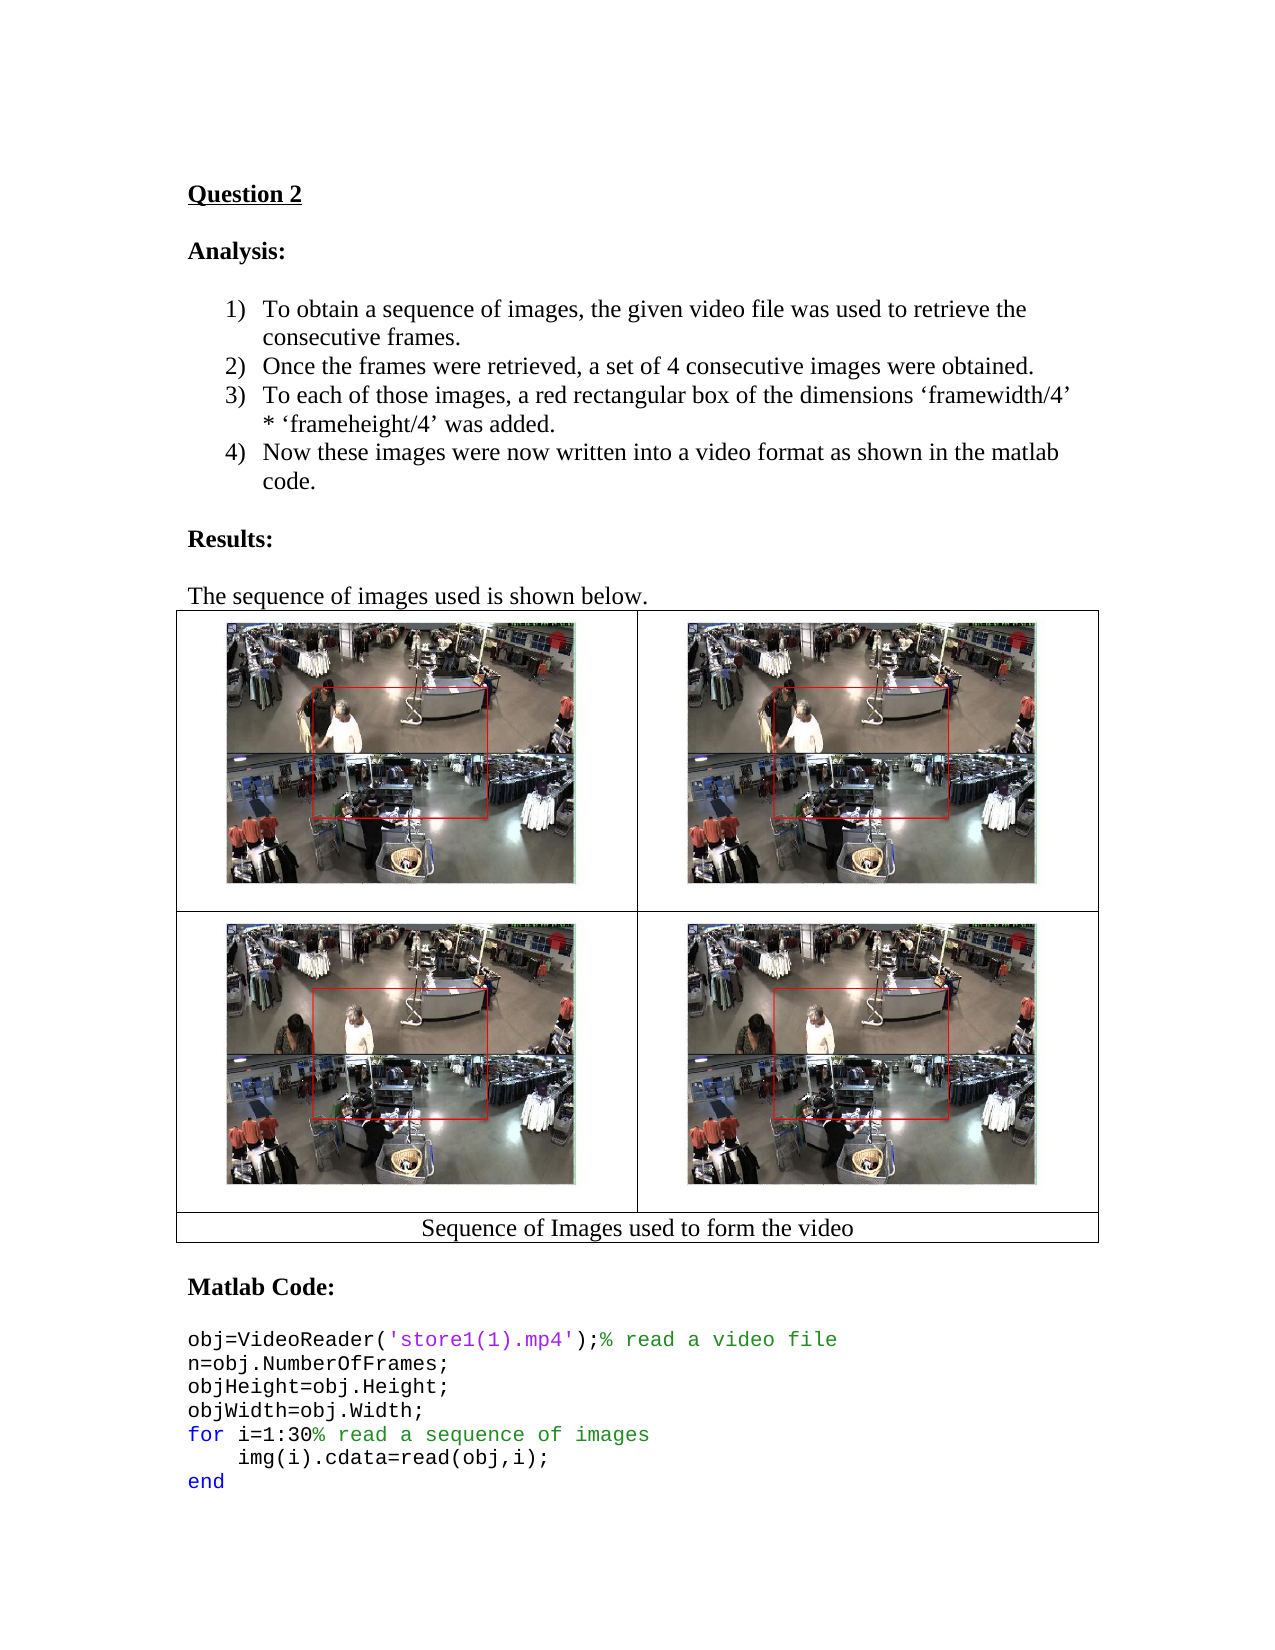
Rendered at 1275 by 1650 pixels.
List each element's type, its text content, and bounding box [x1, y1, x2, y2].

picture [187, 611, 615, 911]
table_cell [177, 912, 187, 1212]
table_cell [1076, 912, 1098, 1212]
list Now these images were now written into a video format as shown in the matlab code. [225, 437, 1087, 495]
text for i=1:30% read a sequence of images [187, 1424, 1087, 1447]
table_header [1076, 611, 1098, 911]
table_header [638, 611, 648, 911]
text img(i).cdata=read(obj,i); [187, 1447, 1087, 1471]
text n=obj.NumberOfFrames; [187, 1353, 1087, 1376]
text obj=VideoReader('store1(1).mp4');% read a video file [187, 1329, 1087, 1353]
table_header [615, 611, 637, 911]
list To obtain a sequence of images, the given video file was used to retrieve the consecutive frames. [225, 294, 1087, 351]
table_cell Sequence of Images used to form the video [177, 1213, 1098, 1242]
list Question 2 [187, 179, 1087, 207]
list To each of those images, a red rectangular box of the dimensions ‘framewidth/4’ * ‘frameheight/4’ was added. [225, 380, 1087, 437]
picture [187, 912, 615, 1212]
table_cell [638, 912, 648, 1212]
list Results: [187, 524, 1087, 552]
list Once the frames were retrieved, a set of 4 consecutive images were obtained. [225, 351, 1087, 380]
text objHeight=obj.Height; [187, 1376, 1087, 1400]
table_header [177, 611, 187, 911]
list Analysis: [187, 236, 1087, 265]
table_cell [615, 912, 637, 1212]
text objWidth=obj.Width; [187, 1400, 1087, 1424]
picture [648, 912, 1076, 1212]
list Matlab Code: [187, 1272, 1087, 1300]
text end [187, 1471, 1087, 1495]
picture [648, 611, 1076, 911]
list The sequence of images used is shown below. [187, 581, 1087, 610]
